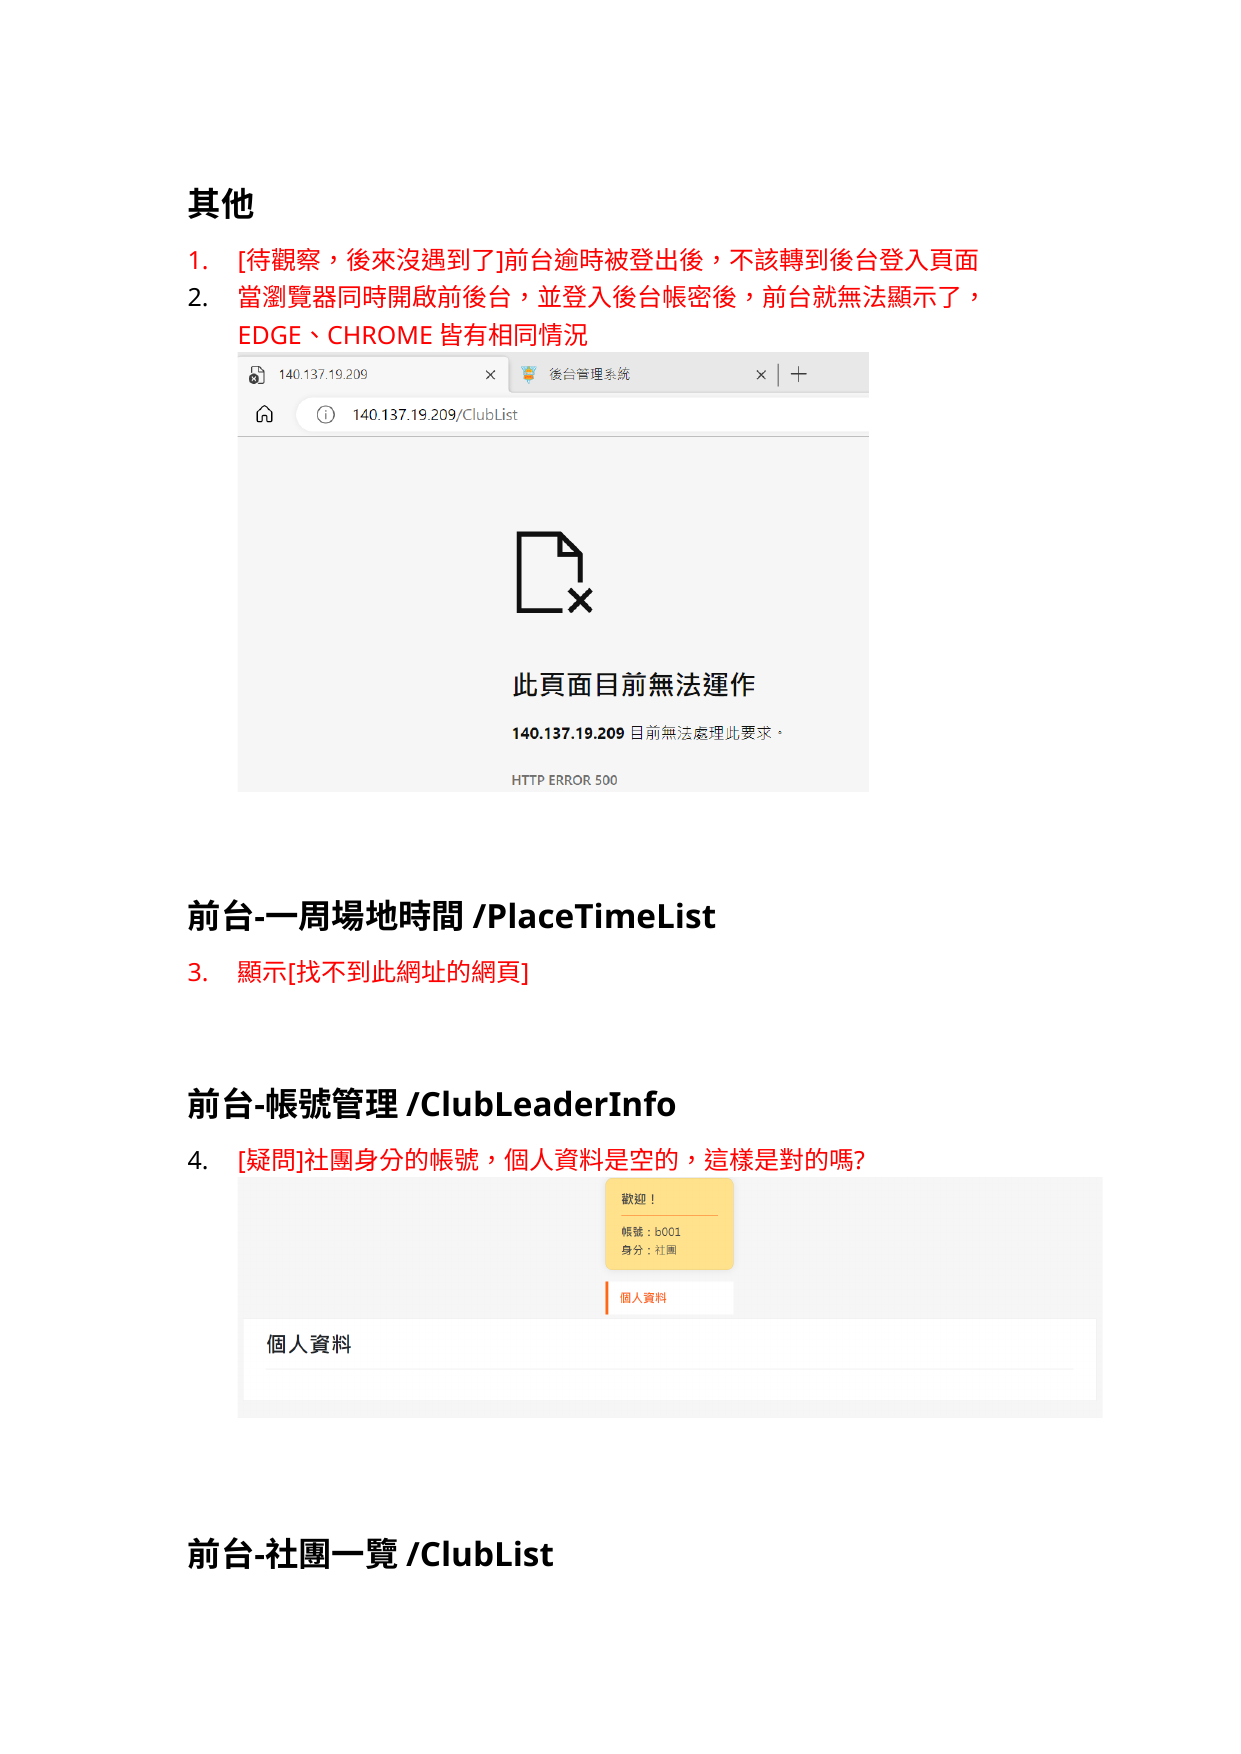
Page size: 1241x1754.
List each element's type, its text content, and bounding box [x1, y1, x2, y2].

picture [237, 1177, 1103, 1418]
list 顯示[找不到此網址的網頁] [187, 952, 1053, 989]
text 其他 [187, 164, 1053, 239]
list [待觀察，後來沒遇到了]前台逾時被登出後，不該轉到後台登入頁面 [187, 239, 1053, 277]
text 前台-一周場地時間 /PlaceTimeList [187, 877, 1053, 952]
picture [237, 352, 869, 792]
text 前台-帳號管理 /ClubLeaderInfo [187, 1064, 1053, 1139]
text 前台-社團一覽 /ClubList [187, 1514, 1053, 1589]
